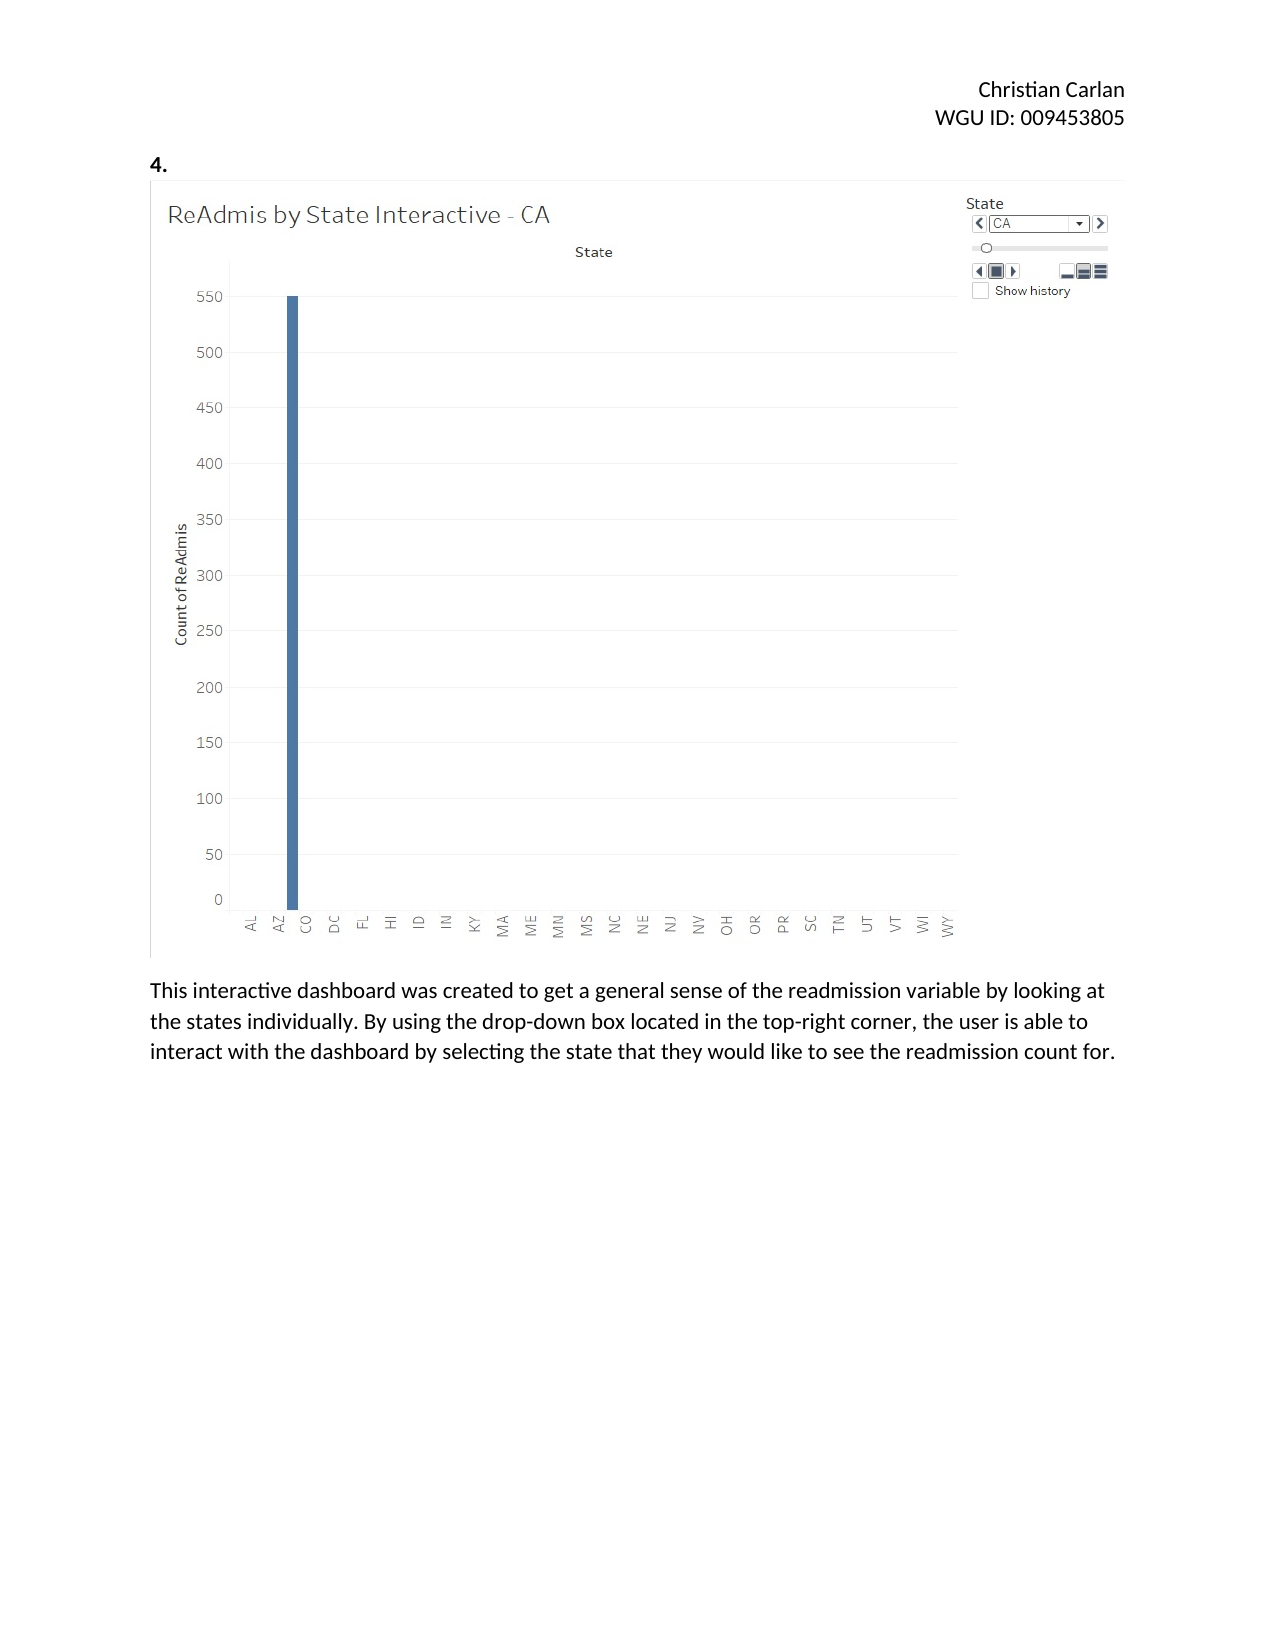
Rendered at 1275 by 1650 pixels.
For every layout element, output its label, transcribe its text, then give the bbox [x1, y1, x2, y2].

text 4. [150, 150, 1125, 180]
text This interactive dashboard was created to get a general sense of the readmission variable by looking at the states individually. By using the drop-down box located in the top-right corner, the user is able to interact with the dashboard by selecting the state that they would like to see the readmission count for. [150, 977, 1125, 1065]
picture [150, 180, 1125, 958]
